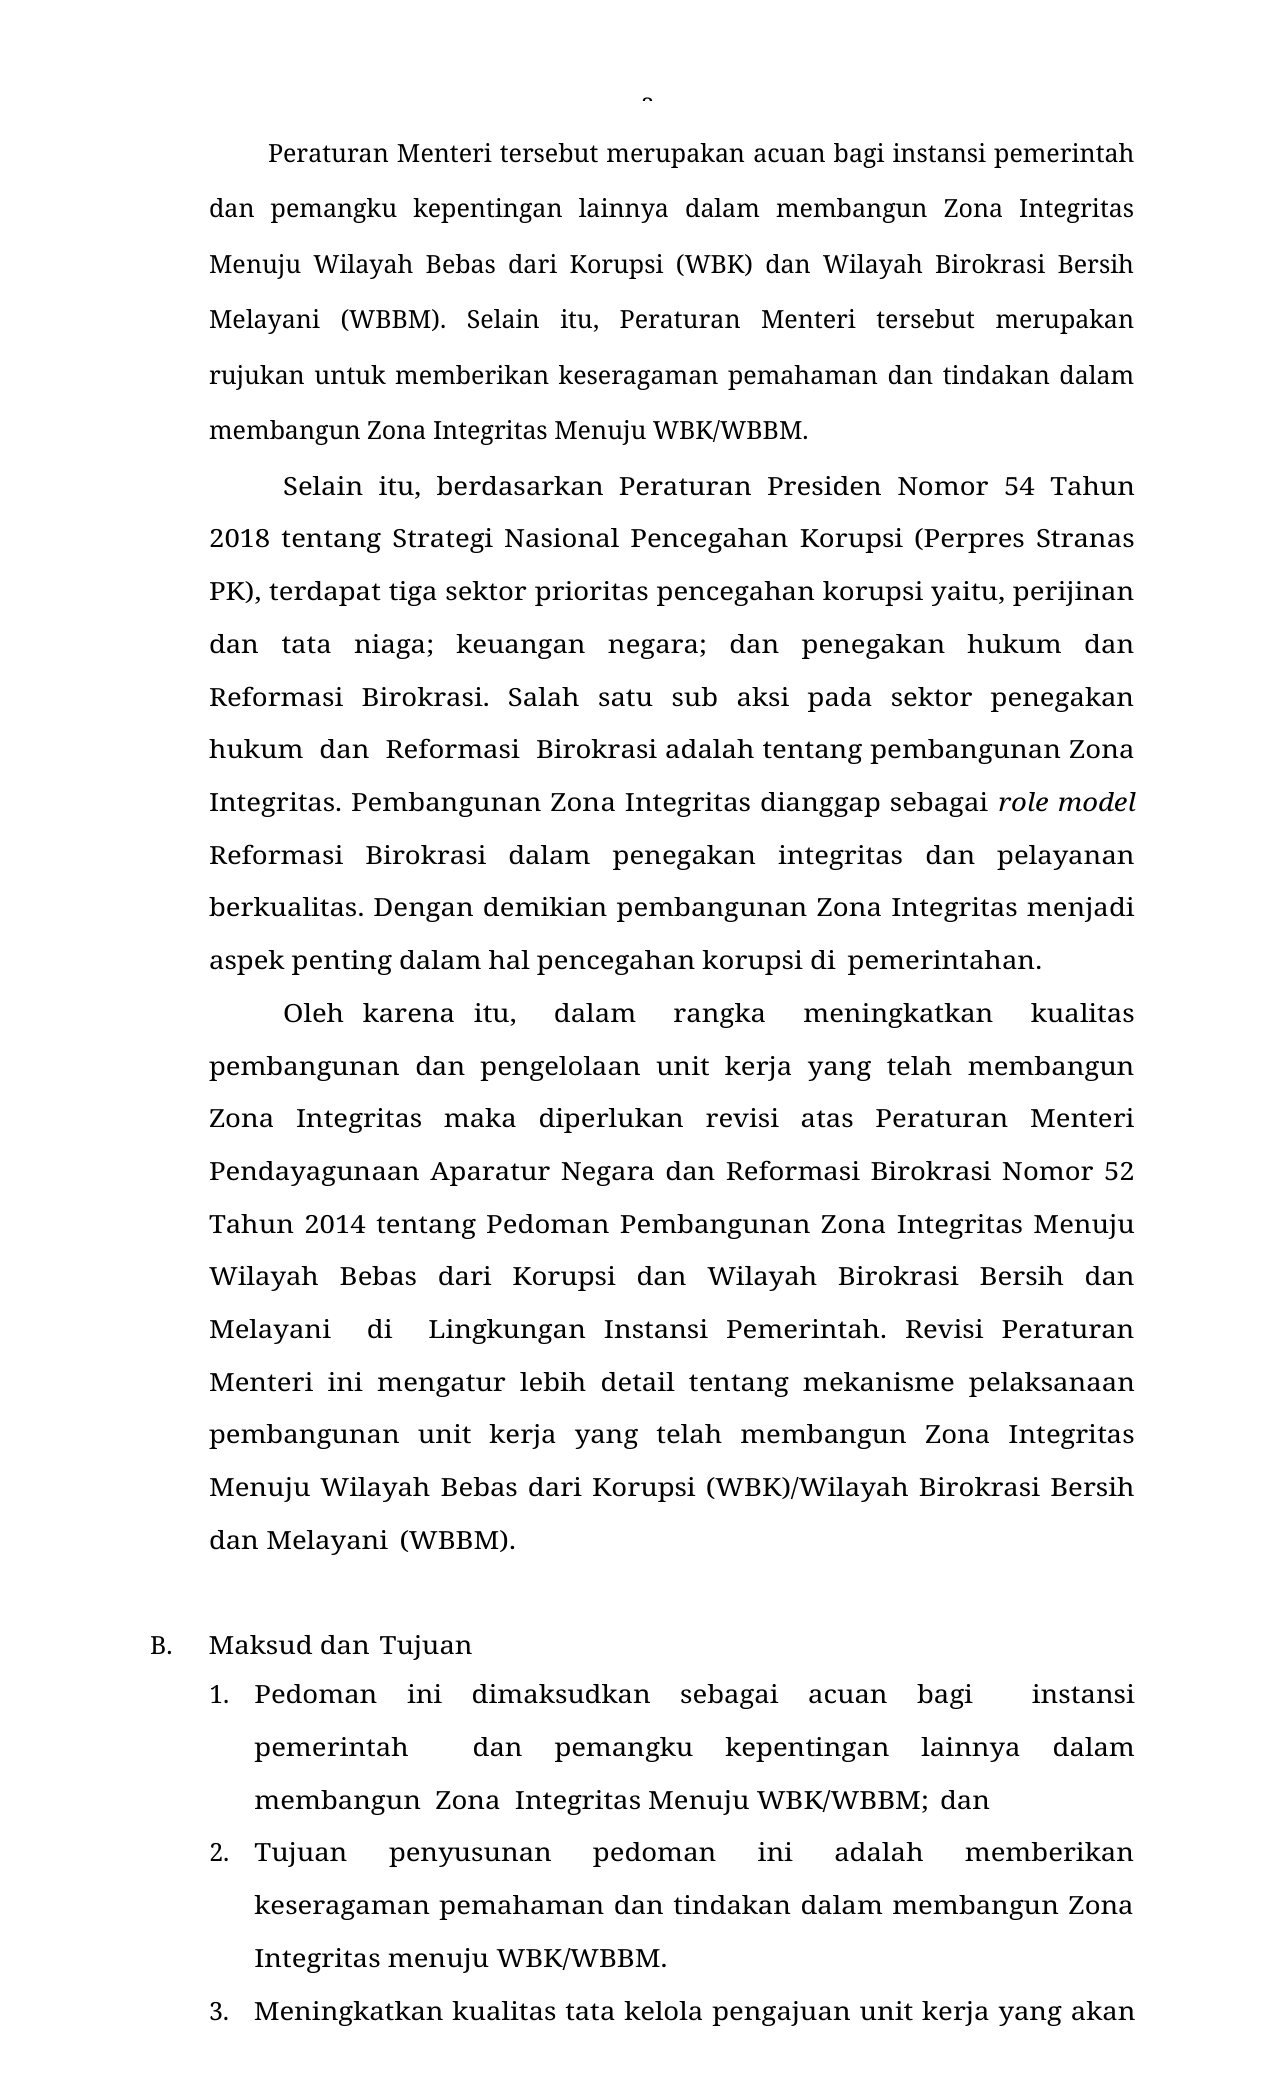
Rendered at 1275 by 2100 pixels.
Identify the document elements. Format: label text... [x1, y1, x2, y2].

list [209, 1993, 1136, 2027]
list Tujuan penyusunan pedoman ini adalah memberikan keseragaman pemahaman dan tindakan dalam membangun Zona Integritas menuju WBK/WBBM. [209, 1835, 1135, 1974]
list Maksud dan Tujuan [150, 1627, 1181, 1661]
text Selain itu, berdasarkan Peraturan Presiden Nomor 54 Tahun 2018 tentang Strategi Nasional Pencegahan Korupsi (Perpres Stranas PK), terdapat tiga sektor prioritas pencegahan korupsi yaitu, perijinan dan tata niaga; keuangan negara; dan penegakan hukum dan Reformasi Birokrasi. Salah satu sub aksi pada sektor penegakan hukum dan Reformasi Birokrasi adalah tentang pembangunan Zona Integritas. Pembangunan Zona Integritas dianggap sebagai role model Reformasi Birokrasi dalam penegakan integritas dan pelayanan berkualitas. Dengan demikian pembangunan Zona Integritas menjadi aspek penting dalam hal pencegahan korupsi di pemerintahan. [209, 468, 1136, 977]
text Oleh karena itu, dalam rangka meningkatkan kualitas pembangunan dan pengelolaan unit kerja yang telah membangun Zona Integritas maka diperlukan revisi atas Peraturan Menteri Pendayagunaan Aparatur Negara dan Reformasi Birokrasi Nomor 52 Tahun 2014 tentang Pedoman Pembangunan Zona Integritas Menuju Wilayah Bebas dari Korupsi dan Wilayah Birokrasi Bersih dan Melayani di Lingkungan Instansi Pemerintah. Revisi Peraturan Menteri ini mengatur lebih detail tentang mekanisme pelaksanaan pembangunan unit kerja yang telah membangun Zona Integritas Menuju Wilayah Bebas dari Korupsi (WBK)/Wilayah Birokrasi Bersih dan Melayani (WBBM). [209, 995, 1136, 1557]
list Pedoman ini dimaksudkan sebagai acuan bagi instansi pemerintah dan pemangku kepentingan lainnya dalam membangun Zona Integritas Menuju WBK/WBBM; dan [209, 1677, 1136, 1816]
text Peraturan Menteri tersebut merupakan acuan bagi instansi pemerintah dan pemangku kepentingan lainnya dalam membangun Zona Integritas Menuju Wilayah Bebas dari Korupsi (WBK) dan Wilayah Birokrasi Bersih Melayani (WBBM). Selain itu, Peraturan Menteri tersebut merupakan rujukan untuk memberikan keseragaman pemahaman dan tindakan dalam membangun Zona Integritas Menuju WBK/WBBM. [209, 135, 1135, 447]
